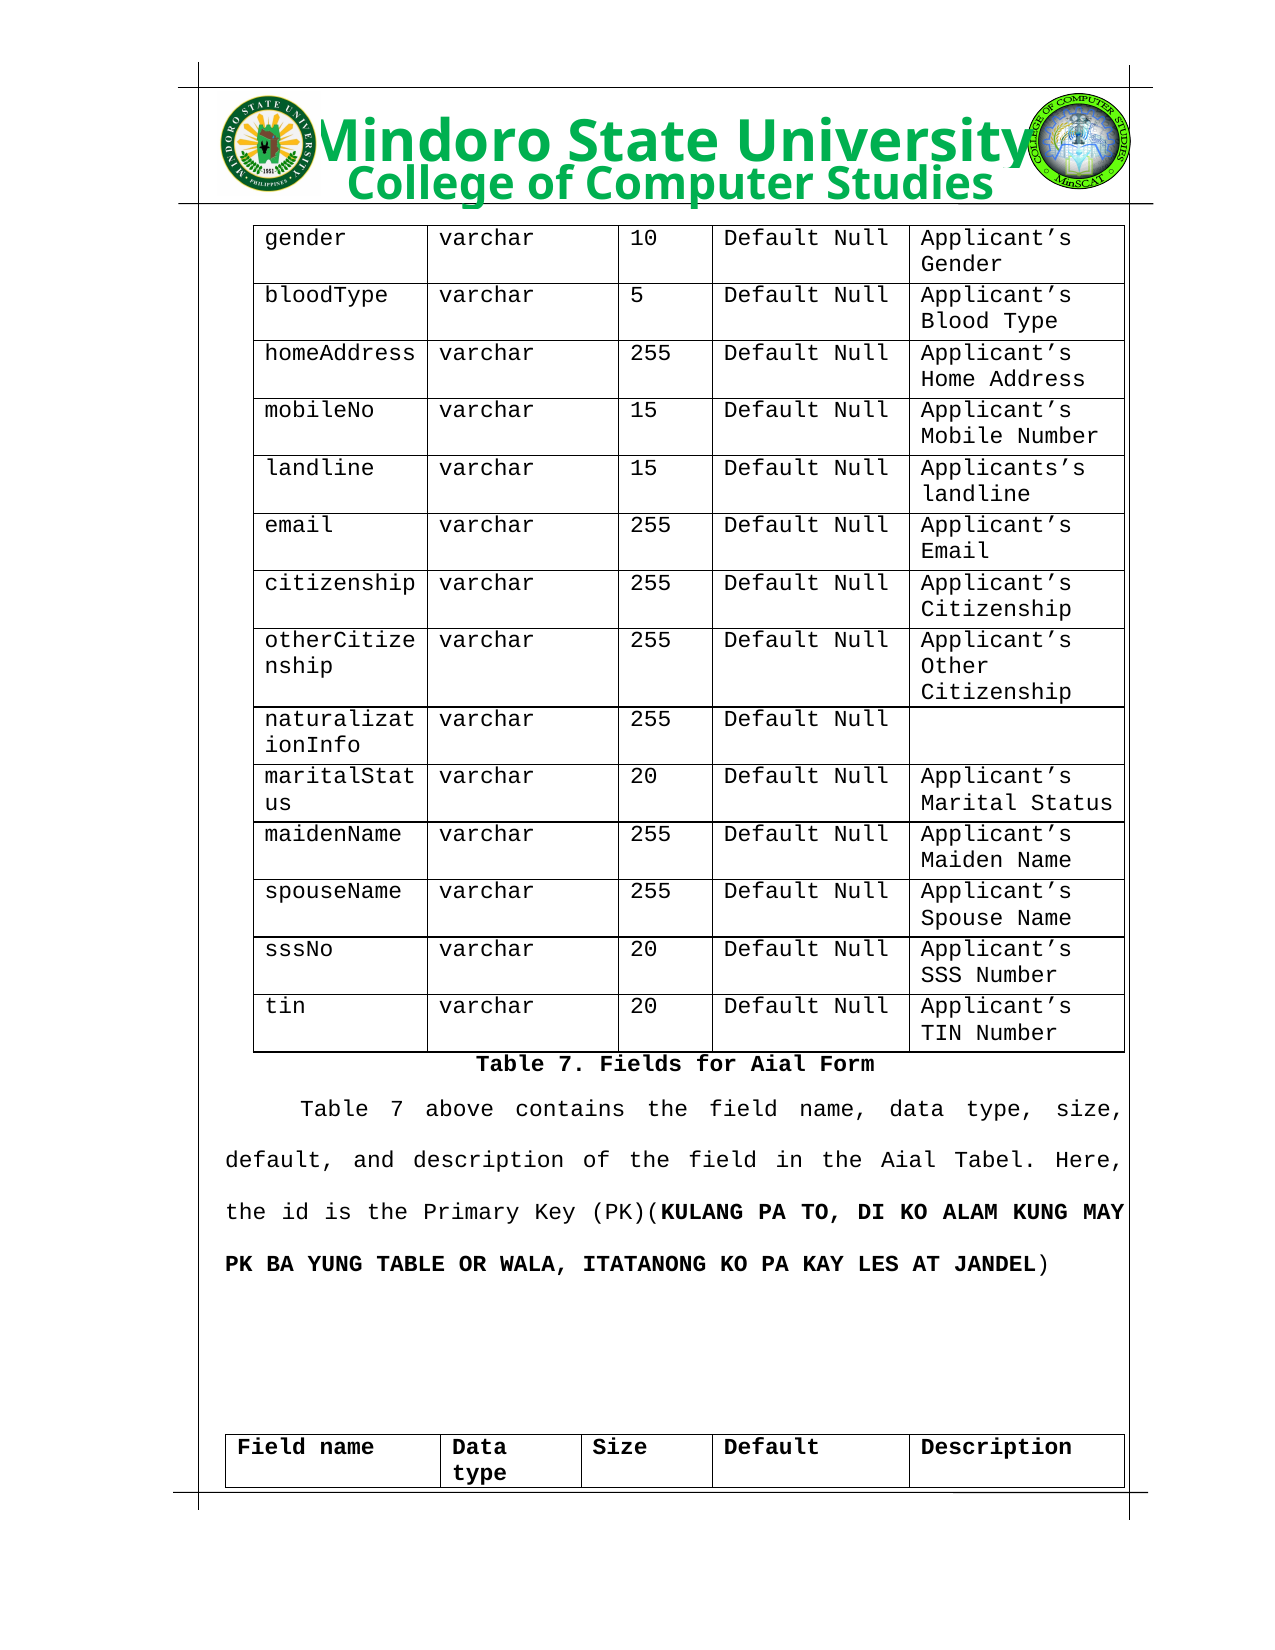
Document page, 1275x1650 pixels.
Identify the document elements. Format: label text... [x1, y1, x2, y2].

table_cell varchar [428, 765, 618, 821]
table_cell Default Null [713, 456, 909, 512]
table_cell Default Null [713, 341, 909, 397]
table_cell 255 [619, 629, 712, 706]
table_header Default [713, 1435, 909, 1487]
table_cell varchar [428, 514, 618, 570]
table_cell mobileNo [254, 399, 427, 455]
table_cell Applicant’s Marital Status [910, 765, 1124, 821]
table_cell Applicant’s Maiden Name [910, 823, 1124, 879]
table_cell 255 [619, 880, 712, 936]
table_cell Applicant’s Home Address [910, 341, 1124, 397]
table_cell 20 [619, 995, 712, 1051]
table_cell Applicant’s Blood Type [910, 284, 1124, 340]
table_cell gender [254, 226, 427, 282]
picture [216, 91, 321, 196]
table_cell landline [254, 456, 427, 512]
table_cell 15 [619, 456, 712, 512]
table_cell citizenship [254, 571, 427, 627]
table_cell 255 [619, 823, 712, 879]
table_cell [910, 708, 1124, 764]
table_cell varchar [428, 708, 618, 764]
table_cell Default Null [713, 571, 909, 627]
table_cell Applicant’s Mobile Number [910, 399, 1124, 455]
table_cell Default Null [713, 765, 909, 821]
table_cell varchar [428, 226, 618, 282]
table_cell otherCitizenship [254, 629, 427, 706]
table_cell varchar [428, 456, 618, 512]
table_cell Applicant’s SSS Number [910, 938, 1124, 994]
table_cell Default Null [713, 514, 909, 570]
table_cell Applicant’s Citizenship [910, 571, 1124, 627]
table_cell maritalStatus [254, 765, 427, 821]
table_cell tin [254, 995, 427, 1051]
table_cell Default Null [713, 880, 909, 936]
table_cell 255 [619, 341, 712, 397]
table_cell 10 [619, 226, 712, 282]
table_cell varchar [428, 571, 618, 627]
table_cell Applicant’s Other Citizenship [910, 629, 1124, 706]
table_cell 255 [619, 708, 712, 764]
table_cell Default Null [713, 708, 909, 764]
table_cell maidenName [254, 823, 427, 879]
table_cell varchar [428, 284, 618, 340]
table_cell Applicant’s Spouse Name [910, 880, 1124, 936]
table_cell naturalizationInfo [254, 708, 427, 764]
table_cell 20 [619, 938, 712, 994]
table_cell Default Null [713, 823, 909, 879]
table_cell varchar [428, 823, 618, 879]
picture [1020, 87, 1136, 196]
table_cell Default Null [713, 995, 909, 1051]
table_cell Default Null [713, 284, 909, 340]
table_header Description [910, 1435, 1124, 1487]
table_cell varchar [428, 341, 618, 397]
table_cell Default Null [713, 938, 909, 994]
table_cell 255 [619, 571, 712, 627]
table_cell homeAddress [254, 341, 427, 397]
text Table 7. Fields for Aial Form [225, 1052, 1125, 1078]
table_cell varchar [428, 938, 618, 994]
table_cell sssNo [254, 938, 427, 994]
table_cell spouseName [254, 880, 427, 936]
table_cell 5 [619, 284, 712, 340]
table_cell Applicant’s TIN Number [910, 995, 1124, 1051]
table_cell varchar [428, 629, 618, 706]
table_cell Default Null [713, 629, 909, 706]
table_header Field name [226, 1435, 440, 1487]
table_cell Applicants’s landline [910, 456, 1124, 512]
table_cell Applicant’s Gender [910, 226, 1124, 282]
table_cell varchar [428, 399, 618, 455]
table_cell bloodType [254, 284, 427, 340]
table_cell email [254, 514, 427, 570]
table_cell varchar [428, 995, 618, 1051]
table_cell Default Null [713, 226, 909, 282]
table_cell 20 [619, 765, 712, 821]
table_cell Applicant’s Email [910, 514, 1124, 570]
table_header Data type [441, 1435, 581, 1487]
table_cell Default Null [713, 399, 909, 455]
table_cell 255 [619, 514, 712, 570]
table_cell 15 [619, 399, 712, 455]
table_cell varchar [428, 880, 618, 936]
table_header Size [582, 1435, 712, 1487]
text Table 7 above contains the field name, data type, size, default, and description of the field in the Aial Tabel. Here, the id is the Primary Key (PK)(KULANG PA TO, DI KO ALAM KUNG MAY PK BA YUNG TABLE OR WALA, ITATANONG KO PA KAY LES AT JANDEL) [225, 1097, 1125, 1278]
